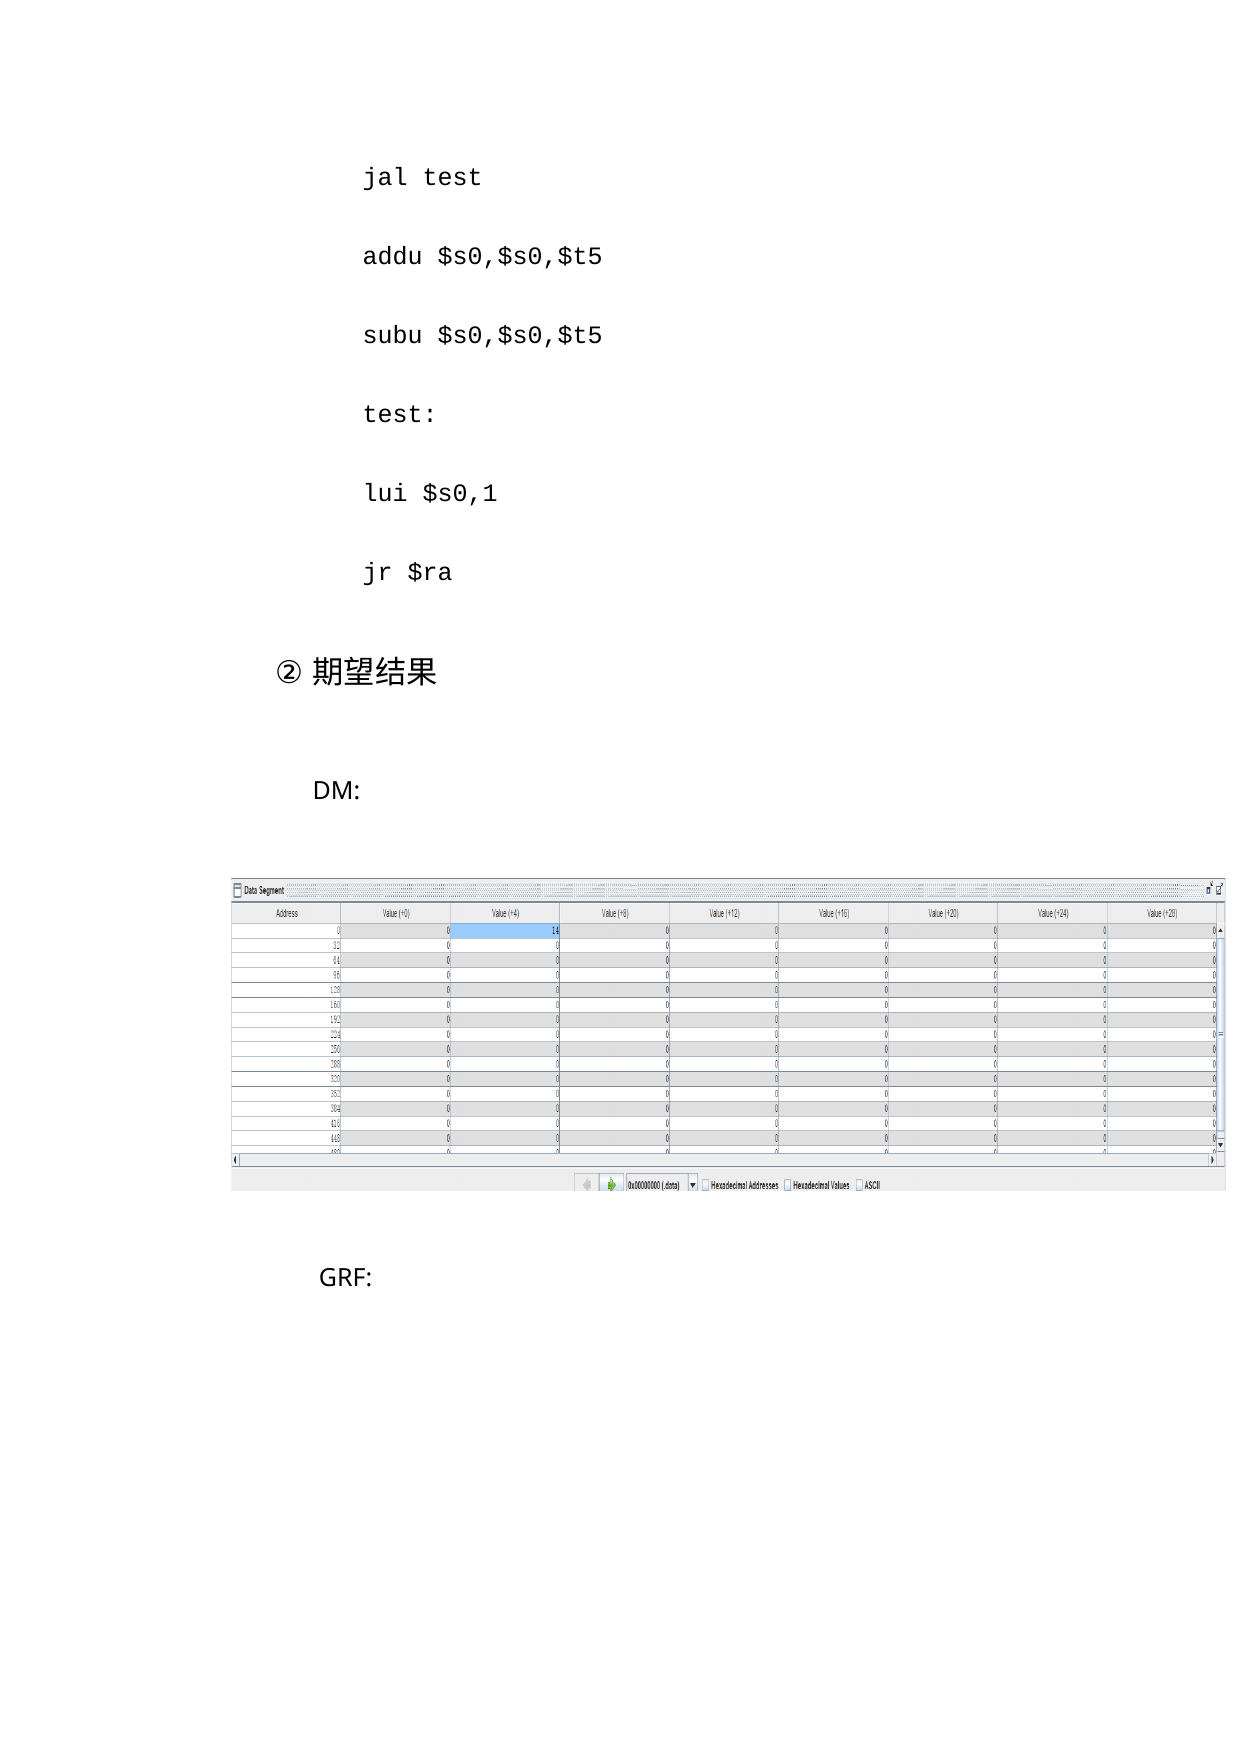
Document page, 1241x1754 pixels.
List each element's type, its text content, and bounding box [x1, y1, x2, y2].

list addu $s0,$s0,$t5 [312, 241, 1053, 274]
list jal test [312, 162, 1053, 194]
list 期望结果 [275, 637, 1053, 702]
picture [231, 878, 1226, 1191]
list test: [312, 399, 1053, 432]
list lui $s0,1 [312, 479, 1053, 511]
text jr $ra [319, 558, 1053, 590]
list GRF: [187, 1244, 1053, 1309]
list subu $s0,$s0,$t5 [312, 320, 1053, 353]
list DM: [312, 757, 1053, 822]
